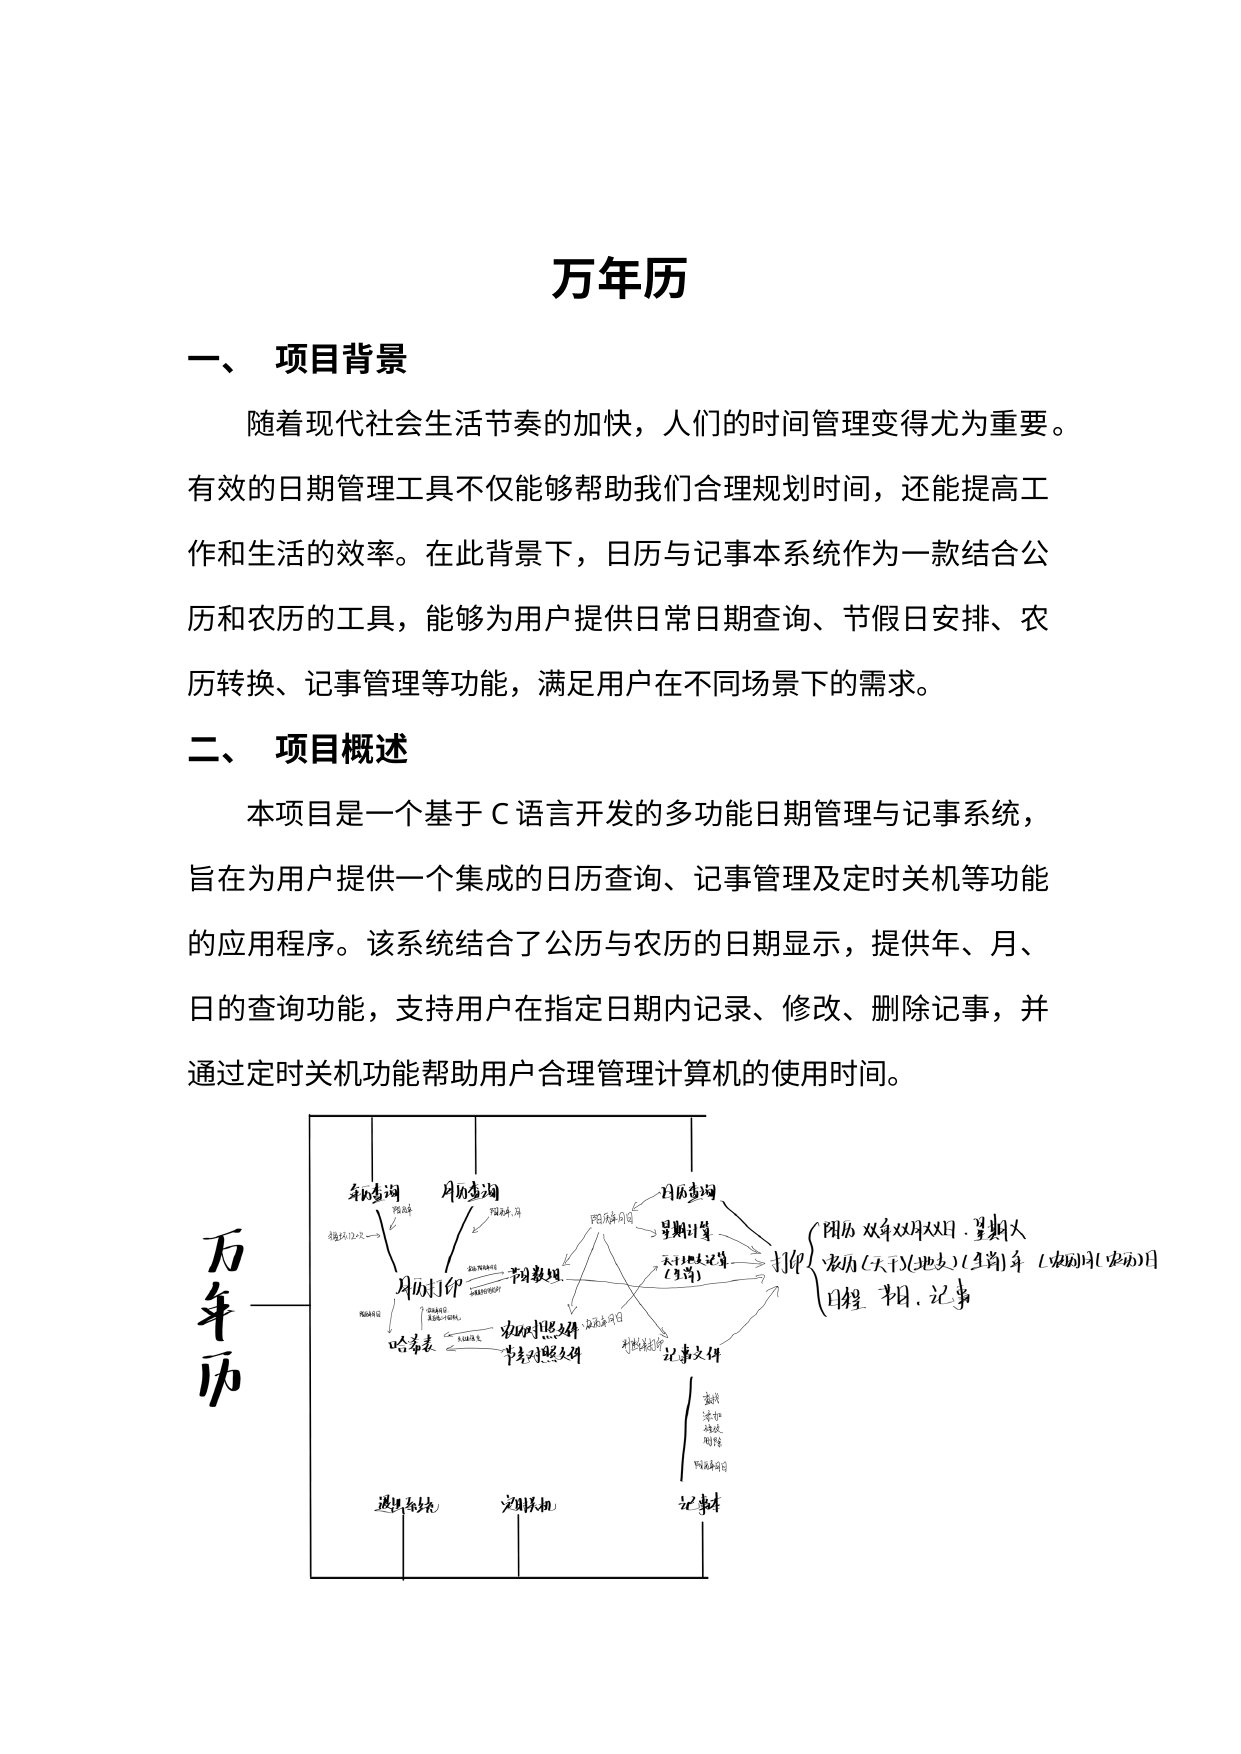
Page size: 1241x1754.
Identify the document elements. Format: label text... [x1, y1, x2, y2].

picture [187, 1104, 1165, 1589]
list 项目背景 [187, 324, 1053, 389]
text 万年历 [187, 227, 1053, 324]
text 随着现代社会生活节奏的加快，人们的时间管理变得尤为重要。有效的日期管理工具不仅能够帮助我们合理规划时间，还能提高工作和生活的效率。在此背景下，日历与记事本系统作为一款结合公历和农历的工具，能够为用户提供日常日期查询、节假日安排、农历转换、记事管理等功能，满足用户在不同场景下的需求。 [187, 389, 1053, 714]
text 本项目是一个基于C语言开发的多功能日期管理与记事系统，旨在为用户提供一个集成的日历查询、记事管理及定时关机等功能的应用程序。该系统结合了公历与农历的日期显示，提供年、月、日的查询功能，支持用户在指定日期内记录、修改、删除记事，并通过定时关机功能帮助用户合理管理计算机的使用时间。 [187, 779, 1053, 1104]
list 项目概述 [187, 714, 1053, 779]
